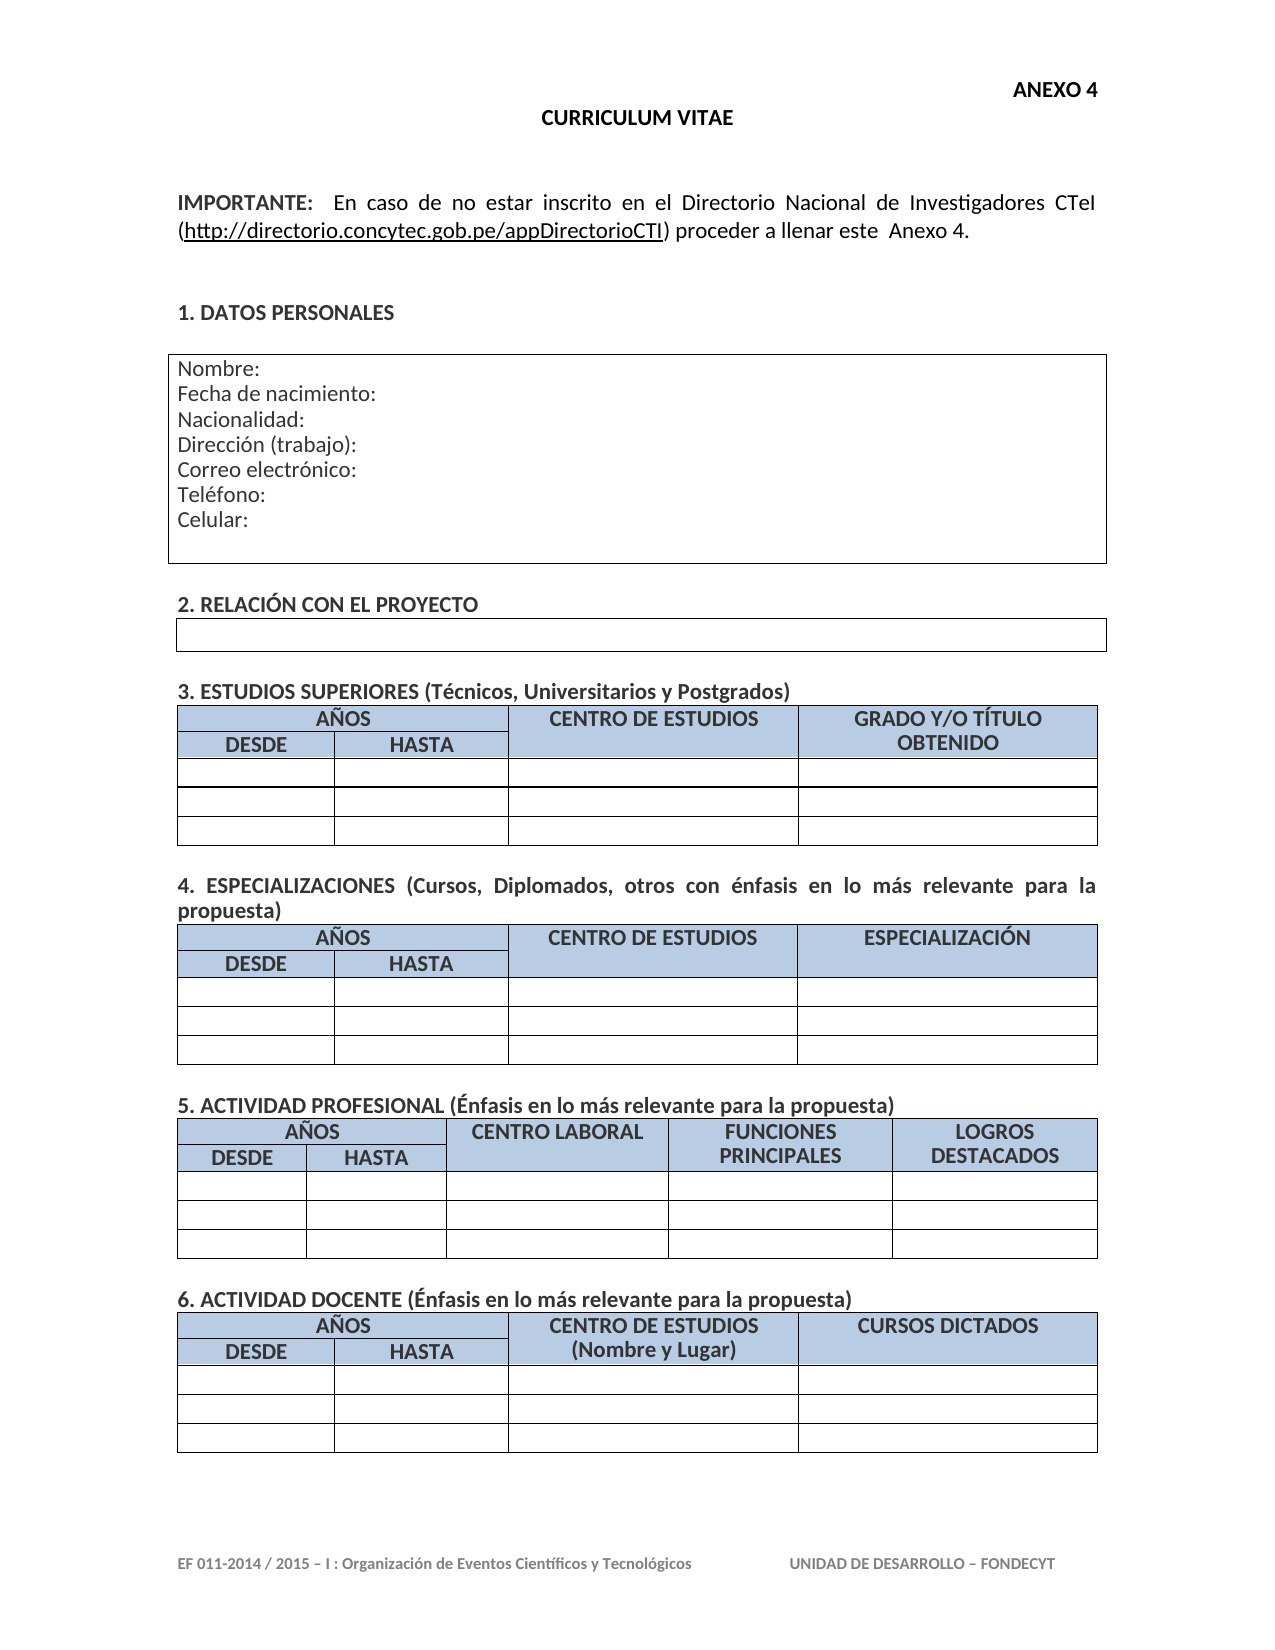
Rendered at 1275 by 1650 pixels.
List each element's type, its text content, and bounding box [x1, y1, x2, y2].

table_cell [893, 1230, 1097, 1258]
table_header AÑOS [178, 1119, 446, 1144]
table_cell [447, 1201, 668, 1229]
table_cell [178, 1201, 306, 1229]
table_cell [799, 1366, 1097, 1394]
table_header CENTRO DE ESTUDIOS (Nombre y Lugar) [509, 1313, 798, 1364]
text 3. ESTUDIOS SUPERIORES (Técnicos, Universitarios y Postgrados) [177, 680, 1098, 705]
table_cell [798, 1036, 1097, 1064]
table_cell [307, 1230, 446, 1258]
table_header AÑOS [178, 706, 508, 731]
table_header CENTRO DE ESTUDIOS [509, 706, 798, 757]
table_cell HASTA [335, 732, 508, 757]
table_cell [335, 1395, 508, 1423]
table_cell [335, 1007, 508, 1035]
text Fecha de nacimiento: [177, 382, 1098, 407]
table_cell [335, 759, 508, 786]
table_cell [335, 1366, 508, 1394]
text Celular: [177, 508, 1098, 533]
text ANEXO 4 [177, 75, 1098, 103]
table_cell DESDE [178, 1339, 334, 1364]
table_cell [509, 788, 798, 816]
table_cell [799, 817, 1097, 844]
table_cell HASTA [335, 951, 508, 977]
table_cell HASTA [307, 1145, 446, 1171]
table_cell DESDE [178, 1145, 306, 1171]
table_cell [893, 1201, 1097, 1229]
table_cell [335, 1036, 508, 1064]
table_cell [178, 1036, 334, 1064]
table_header FUNCIONES PRINCIPALES [669, 1119, 892, 1171]
table_cell [178, 817, 334, 844]
table_cell [178, 1366, 334, 1394]
table_cell [335, 817, 508, 844]
table_cell [307, 1172, 446, 1200]
table_cell [669, 1201, 892, 1229]
table_cell [307, 1201, 446, 1229]
text 5. ACTIVIDAD PROFESIONAL (Énfasis en lo más relevante para la propuesta) [177, 1093, 1098, 1118]
text 4. ESPECIALIZACIONES (Cursos, Diplomados, otros con énfasis en lo más relevante para la propuesta) [177, 874, 1098, 924]
table_cell [335, 978, 508, 1006]
table_cell [509, 817, 798, 844]
table_cell DESDE [178, 732, 334, 757]
table_cell [178, 978, 334, 1006]
table_header AÑOS [178, 1313, 508, 1338]
table_cell [509, 1036, 797, 1064]
text 6. ACTIVIDAD DOCENTE (Énfasis en lo más relevante para la propuesta) [177, 1287, 1098, 1312]
table_cell [799, 1395, 1097, 1423]
table_cell [178, 788, 334, 816]
table_cell DESDE [178, 951, 334, 977]
table_cell [335, 1424, 508, 1452]
table_cell [509, 978, 797, 1006]
table_cell [798, 1007, 1097, 1035]
table_cell [799, 1424, 1097, 1452]
table_cell [799, 759, 1097, 786]
table_cell [509, 1007, 797, 1035]
table_cell [893, 1172, 1097, 1200]
table_header AÑOS [178, 925, 508, 950]
text Dirección (trabajo): [177, 432, 1098, 457]
table_cell [509, 1424, 798, 1452]
table_cell [447, 1230, 668, 1258]
table_cell [447, 1172, 668, 1200]
table_cell [178, 759, 334, 786]
text Nacionalidad: [177, 407, 1098, 432]
text 2. RELACIÓN CON EL PROYECTO [177, 592, 1098, 617]
table_cell [669, 1230, 892, 1258]
text 1. DATOS PERSONALES [177, 300, 1098, 325]
table_cell [509, 1366, 798, 1394]
table_header CURSOS DICTADOS [799, 1313, 1097, 1364]
table_cell [335, 788, 508, 816]
table_header CENTRO LABORAL [447, 1119, 668, 1171]
text Correo electrónico: [177, 457, 1098, 483]
table_cell [178, 1172, 306, 1200]
table_cell [178, 1230, 306, 1258]
text IMPORTANTE: En caso de no estar inscrito en el Directorio Nacional de Investigadores CTeI (http://directorio.concytec.gob.pe/appDirectorioCTI) proceder a llenar este Anexo 4. [177, 188, 1098, 244]
text CURRICULUM VITAE [177, 103, 1098, 131]
table_cell [798, 978, 1097, 1006]
table_cell [178, 1424, 334, 1452]
table_header LOGROS DESTACADOS [893, 1119, 1097, 1171]
text Nombre: [169, 355, 1106, 382]
table_header GRADO Y/O TÍTULO OBTENIDO [799, 706, 1097, 757]
table_cell [799, 788, 1097, 816]
table_cell [178, 1007, 334, 1035]
table_cell [669, 1172, 892, 1200]
table_cell [178, 1395, 334, 1423]
table_cell [509, 759, 798, 786]
text Teléfono: [177, 483, 1098, 508]
table_header ESPECIALIZACIÓN [798, 925, 1097, 977]
table_cell HASTA [335, 1339, 508, 1364]
table_cell [509, 1395, 798, 1423]
table_header CENTRO DE ESTUDIOS [509, 925, 797, 977]
